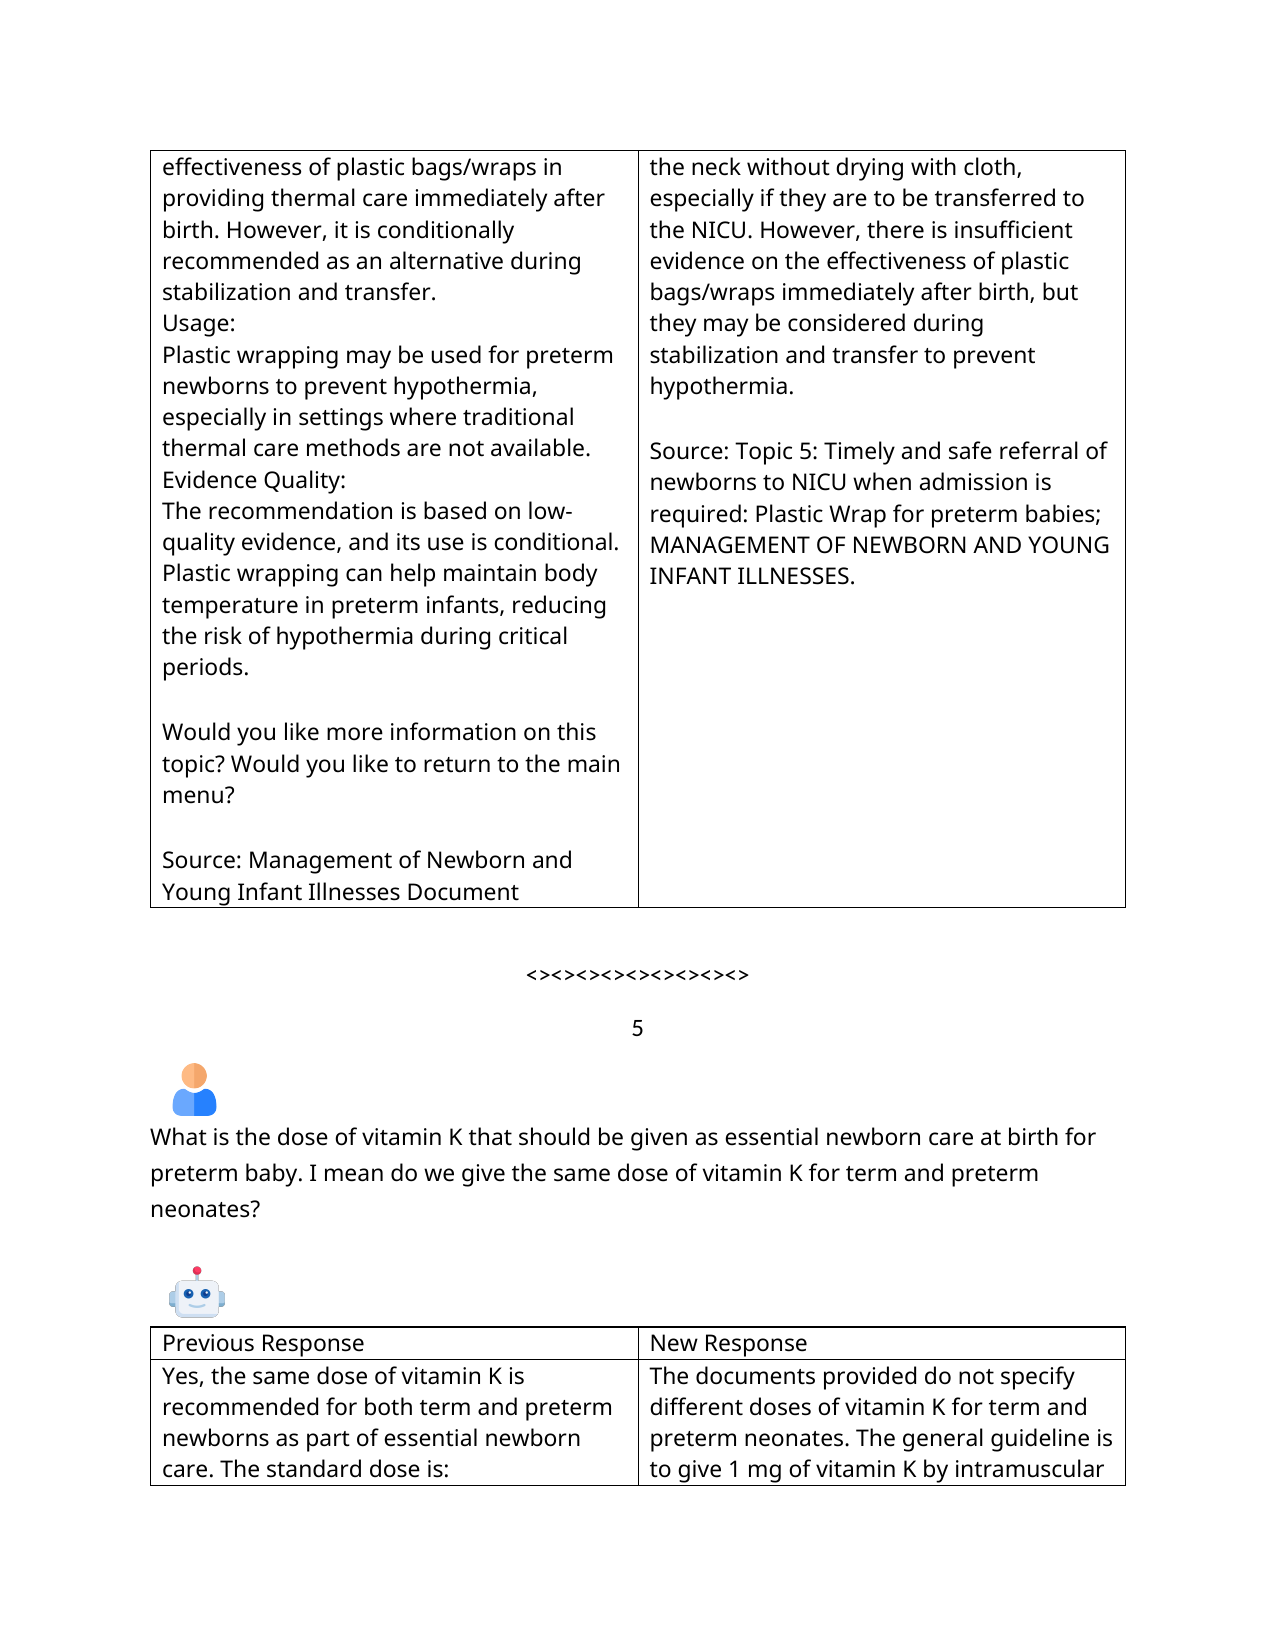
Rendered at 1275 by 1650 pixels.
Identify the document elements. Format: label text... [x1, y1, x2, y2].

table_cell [151, 1360, 638, 1485]
table_header New Response [639, 1328, 1125, 1359]
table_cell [639, 151, 1125, 907]
text What is the dose of vitamin K that should be given as essential newborn care at birth for preterm baby. I mean do we give the same dose of vitamin K for term and preterm neonates? [150, 1121, 1125, 1224]
text <><><><><><><><><> [150, 960, 1125, 990]
table_header Previous Response [151, 1328, 638, 1359]
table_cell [151, 151, 638, 907]
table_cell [639, 1360, 1125, 1485]
text 5 [150, 1012, 1125, 1042]
